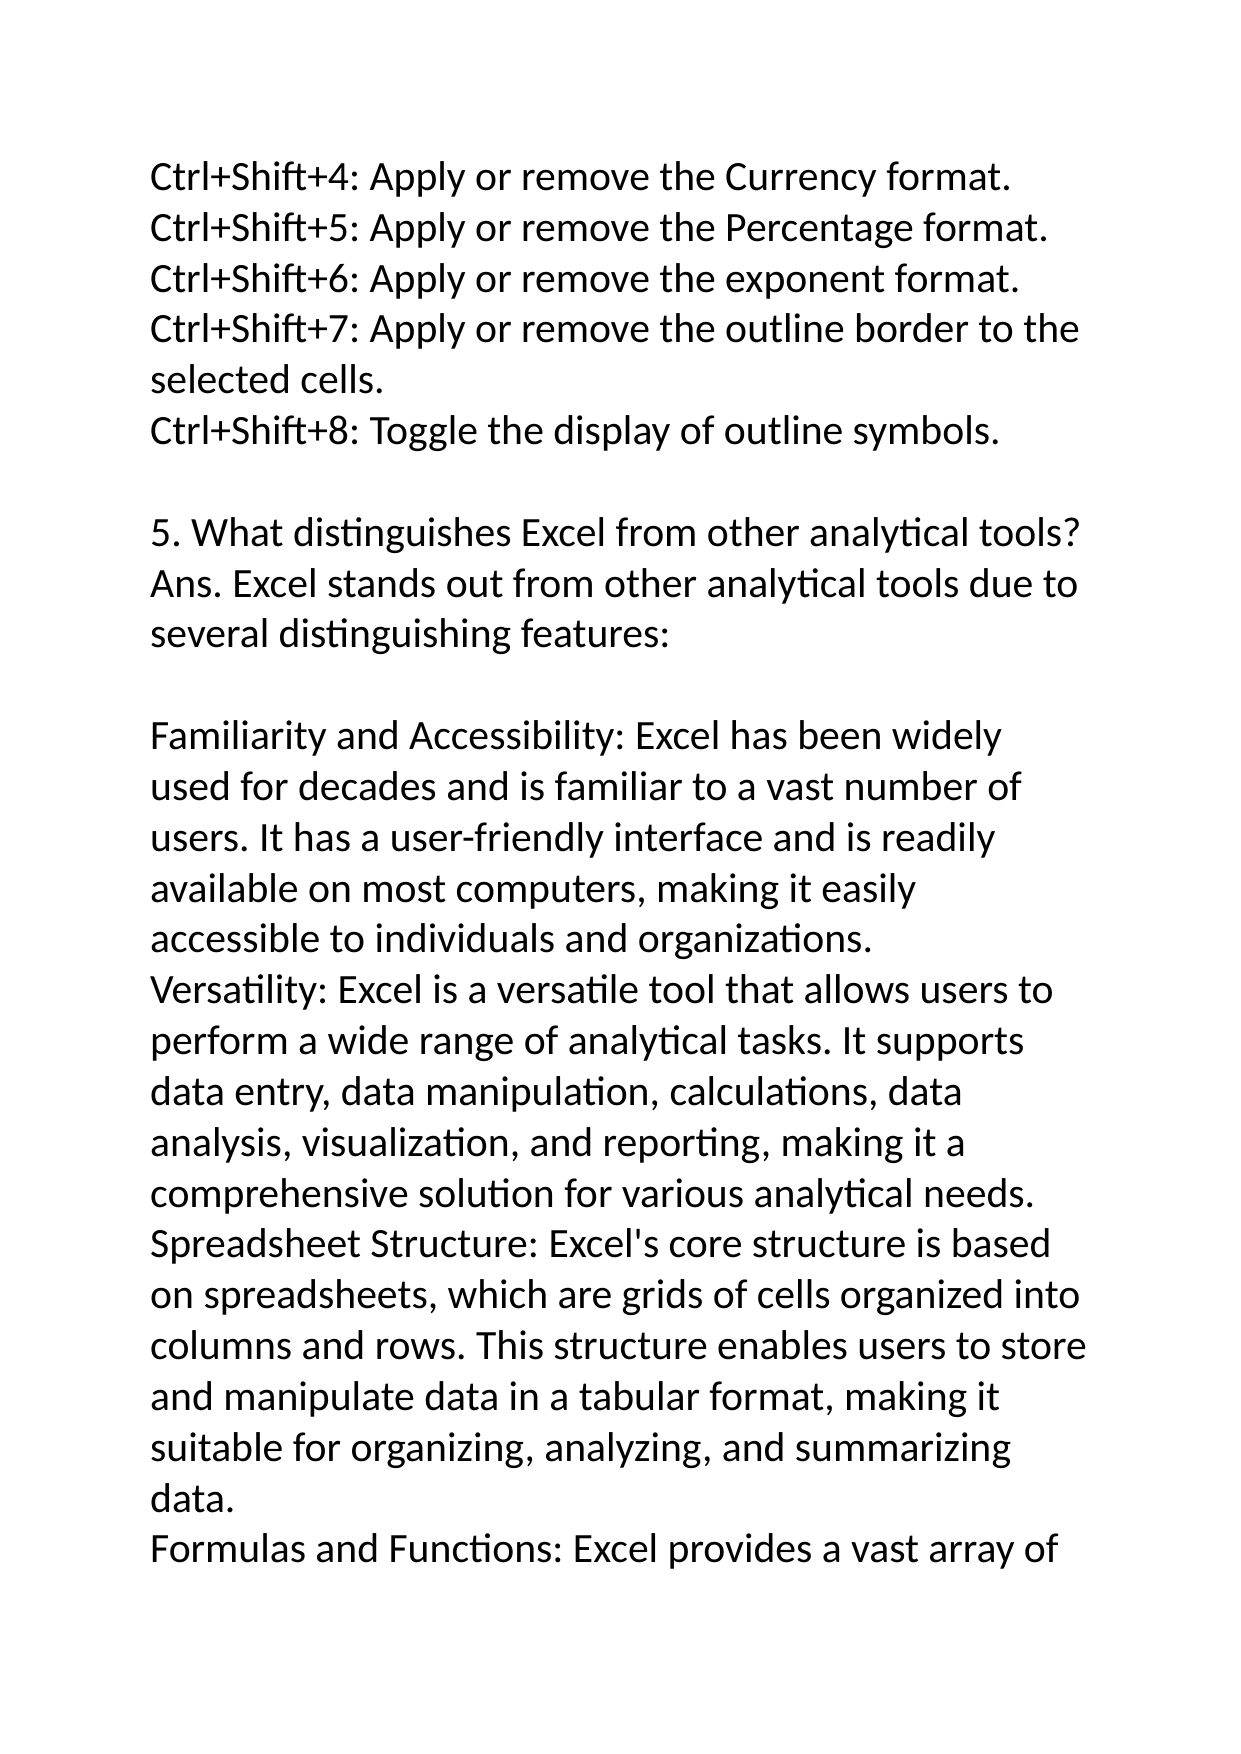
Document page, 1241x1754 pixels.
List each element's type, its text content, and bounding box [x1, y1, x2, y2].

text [150, 150, 1090, 455]
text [150, 557, 1090, 1573]
text 5. What distinguishes Excel from other analytical tools? [150, 506, 1090, 557]
